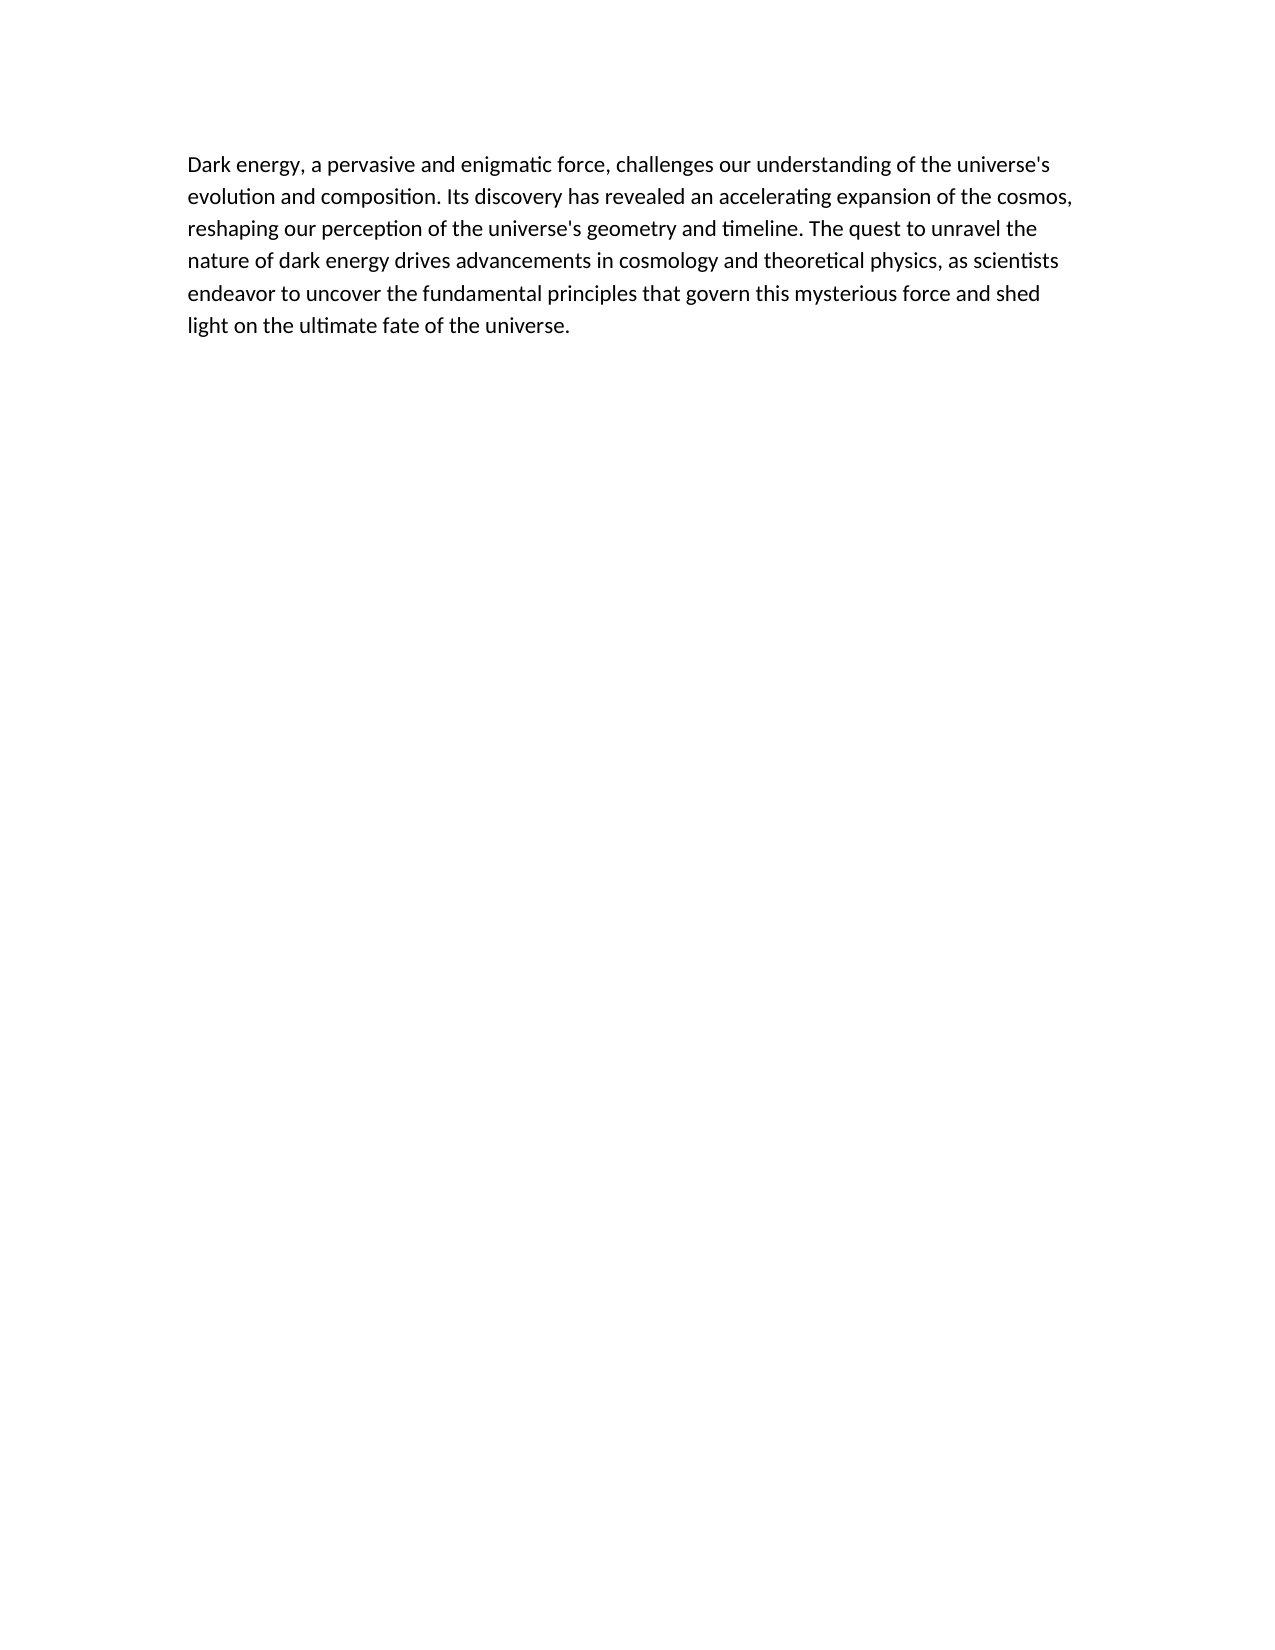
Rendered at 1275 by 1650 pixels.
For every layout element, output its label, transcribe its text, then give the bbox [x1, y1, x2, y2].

text Dark energy, a pervasive and enigmatic force, challenges our understanding of the universe's evolution and composition. Its discovery has revealed an accelerating expansion of the cosmos, reshaping our perception of the universe's geometry and timeline. The quest to unravel the nature of dark energy drives advancements in cosmology and theoretical physics, as scientists endeavor to uncover the fundamental principles that govern this mysterious force and shed light on the ultimate fate of the universe. [187, 150, 1087, 339]
